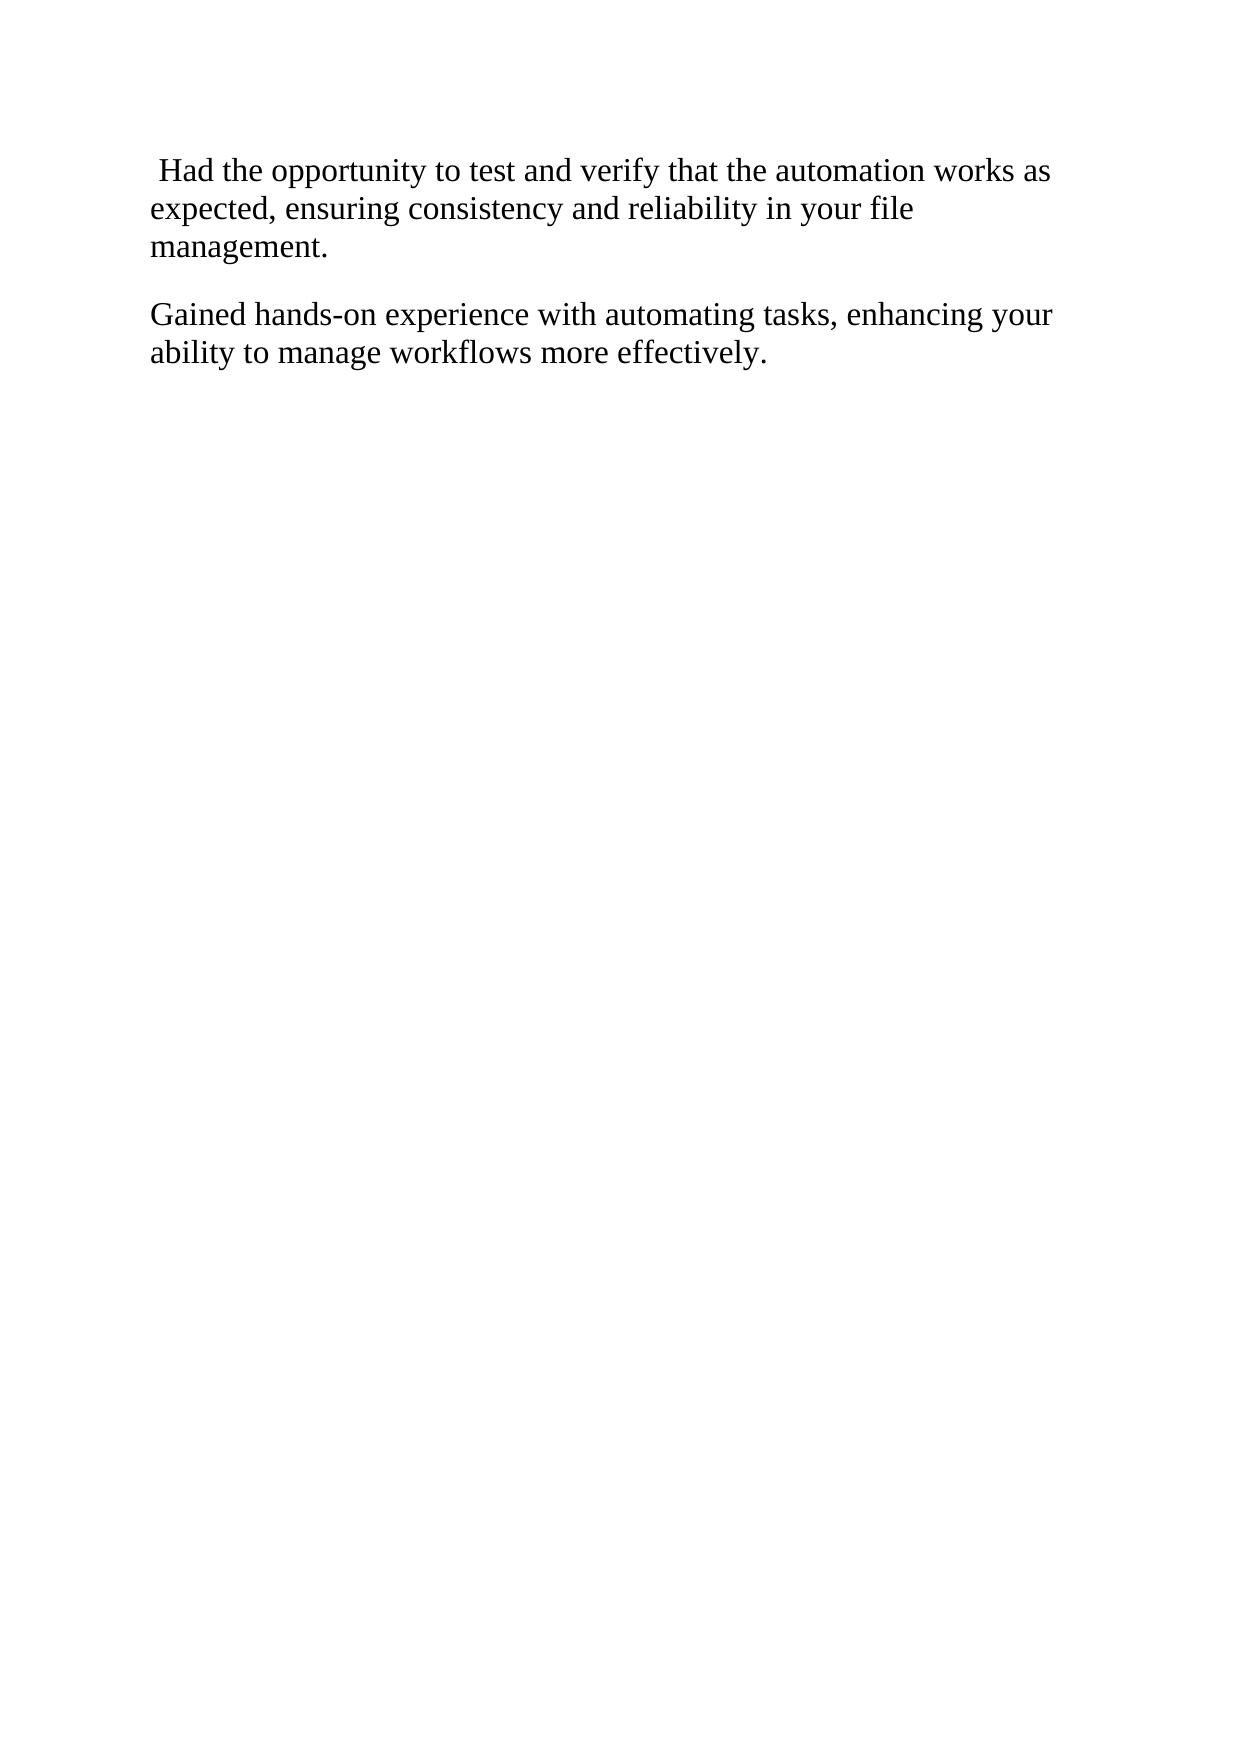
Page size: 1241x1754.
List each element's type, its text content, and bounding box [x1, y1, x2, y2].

text Had the opportunity to test and verify that the automation works as expected, ensuring consistency and reliability in your file management. [150, 150, 1090, 265]
text Gained hands-on experience with automating tasks, enhancing your ability to manage workflows more effectively. [150, 294, 1090, 371]
